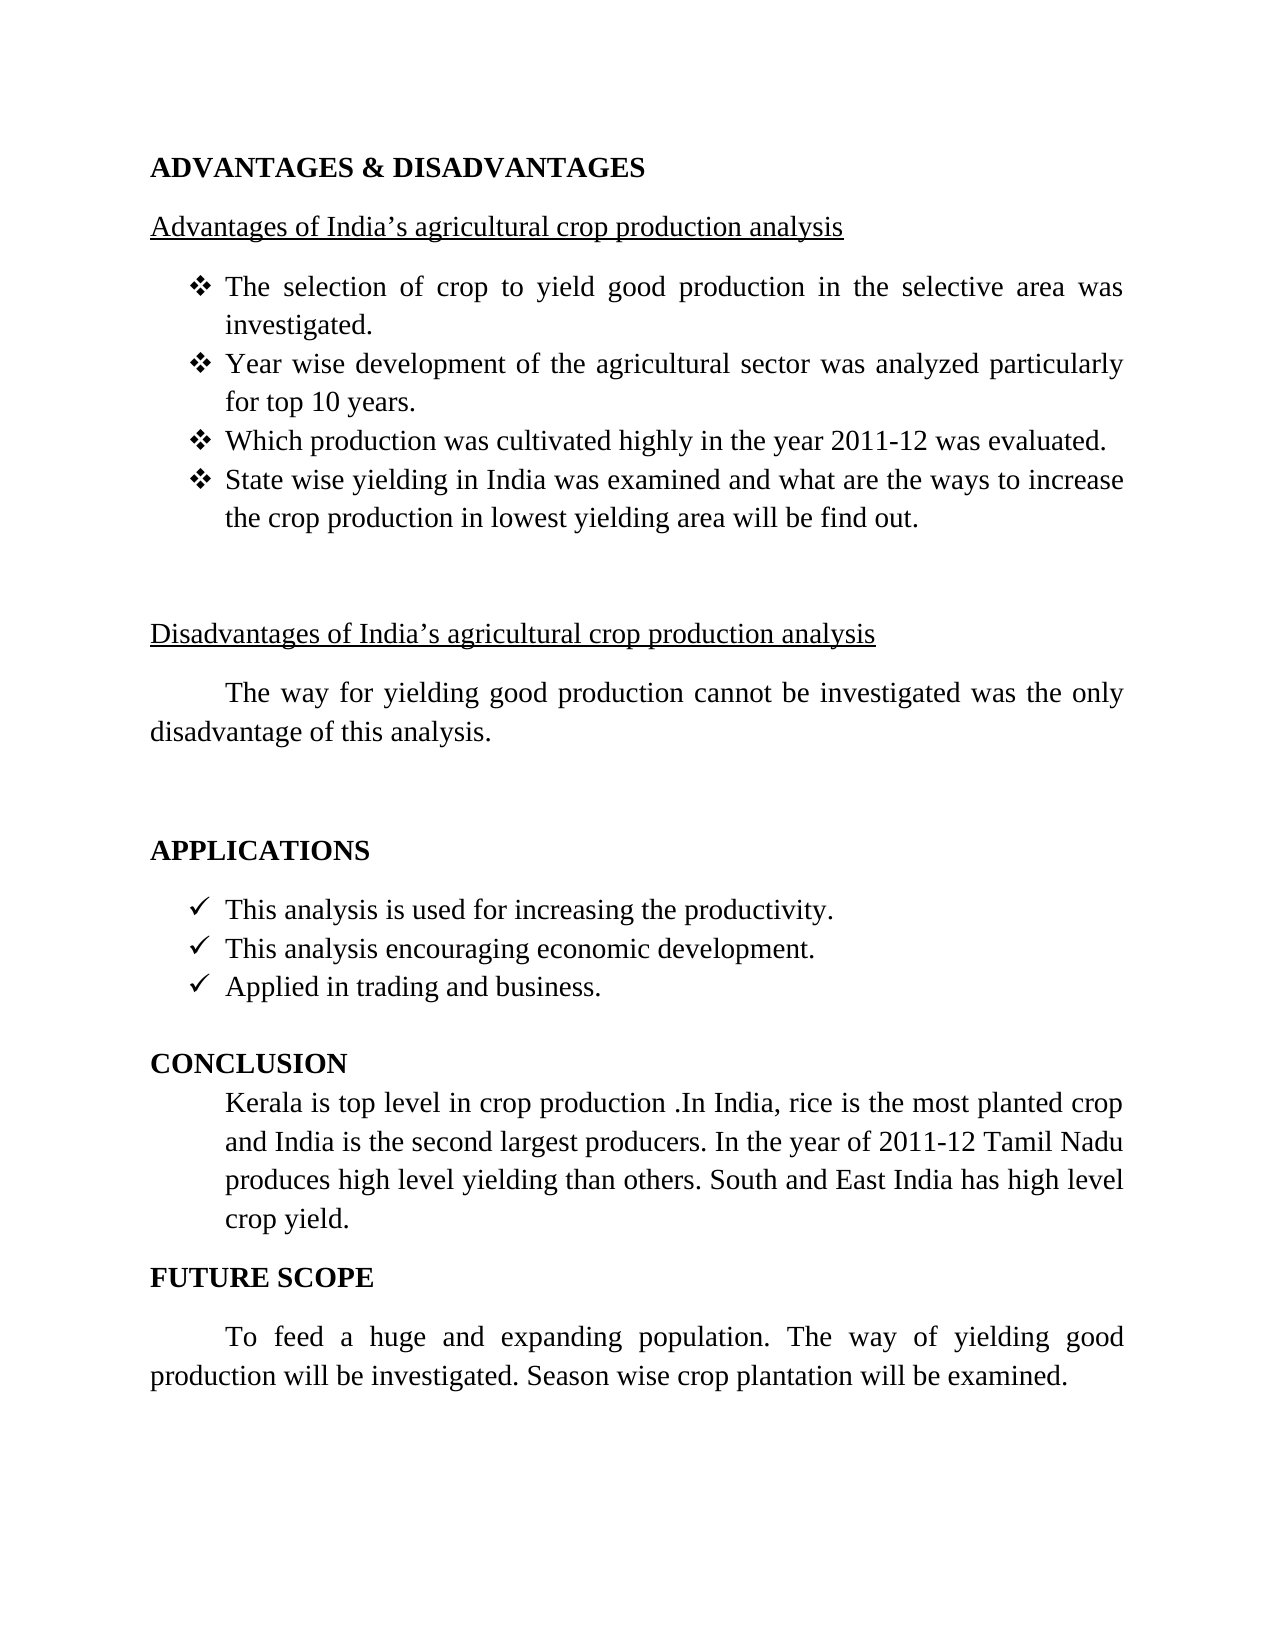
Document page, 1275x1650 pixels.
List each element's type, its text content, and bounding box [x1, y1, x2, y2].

text APPLICATIONS [150, 833, 1125, 866]
list CONCLUSION [150, 1047, 1125, 1080]
text The way for yielding good production cannot be investigated was the only disadvantage of this analysis. [150, 675, 1125, 747]
text FUTURE SCOPE [150, 1260, 1125, 1294]
text ADVANTAGES & DISADVANTAGES [150, 150, 1125, 183]
list Applied in trading and business. [187, 969, 1125, 1003]
list State wise yielding in India was examined and what are the ways to increase the crop production in lowest yielding area will be find out. [187, 462, 1125, 534]
list Year wise development of the agricultural sector was analyzed particularly for top 10 years. [187, 346, 1125, 418]
list Which production was cultivated highly in the year 2011-12 was evaluated. [187, 423, 1125, 457]
list This analysis encouraging economic development. [187, 931, 1125, 964]
text To feed a huge and expanding population. The way of yielding good production will be investigated. Season wise crop plantation will be examined. [150, 1319, 1125, 1392]
list This analysis is used for increasing the productivity. [187, 892, 1125, 926]
list The selection of crop to yield good production in the selective area was investigated. [187, 269, 1125, 341]
list Disadvantages of India’s agricultural crop production analysis [150, 616, 1125, 649]
text Advantages of India’s agricultural crop production analysis [150, 209, 1125, 243]
list Kerala is top level in crop production .In India, rice is the most planted crop and India is the second largest producers. In the year of 2011-12 Tamil Nadu produces high level yielding than others. South and East India has high level crop yield. [225, 1085, 1125, 1234]
